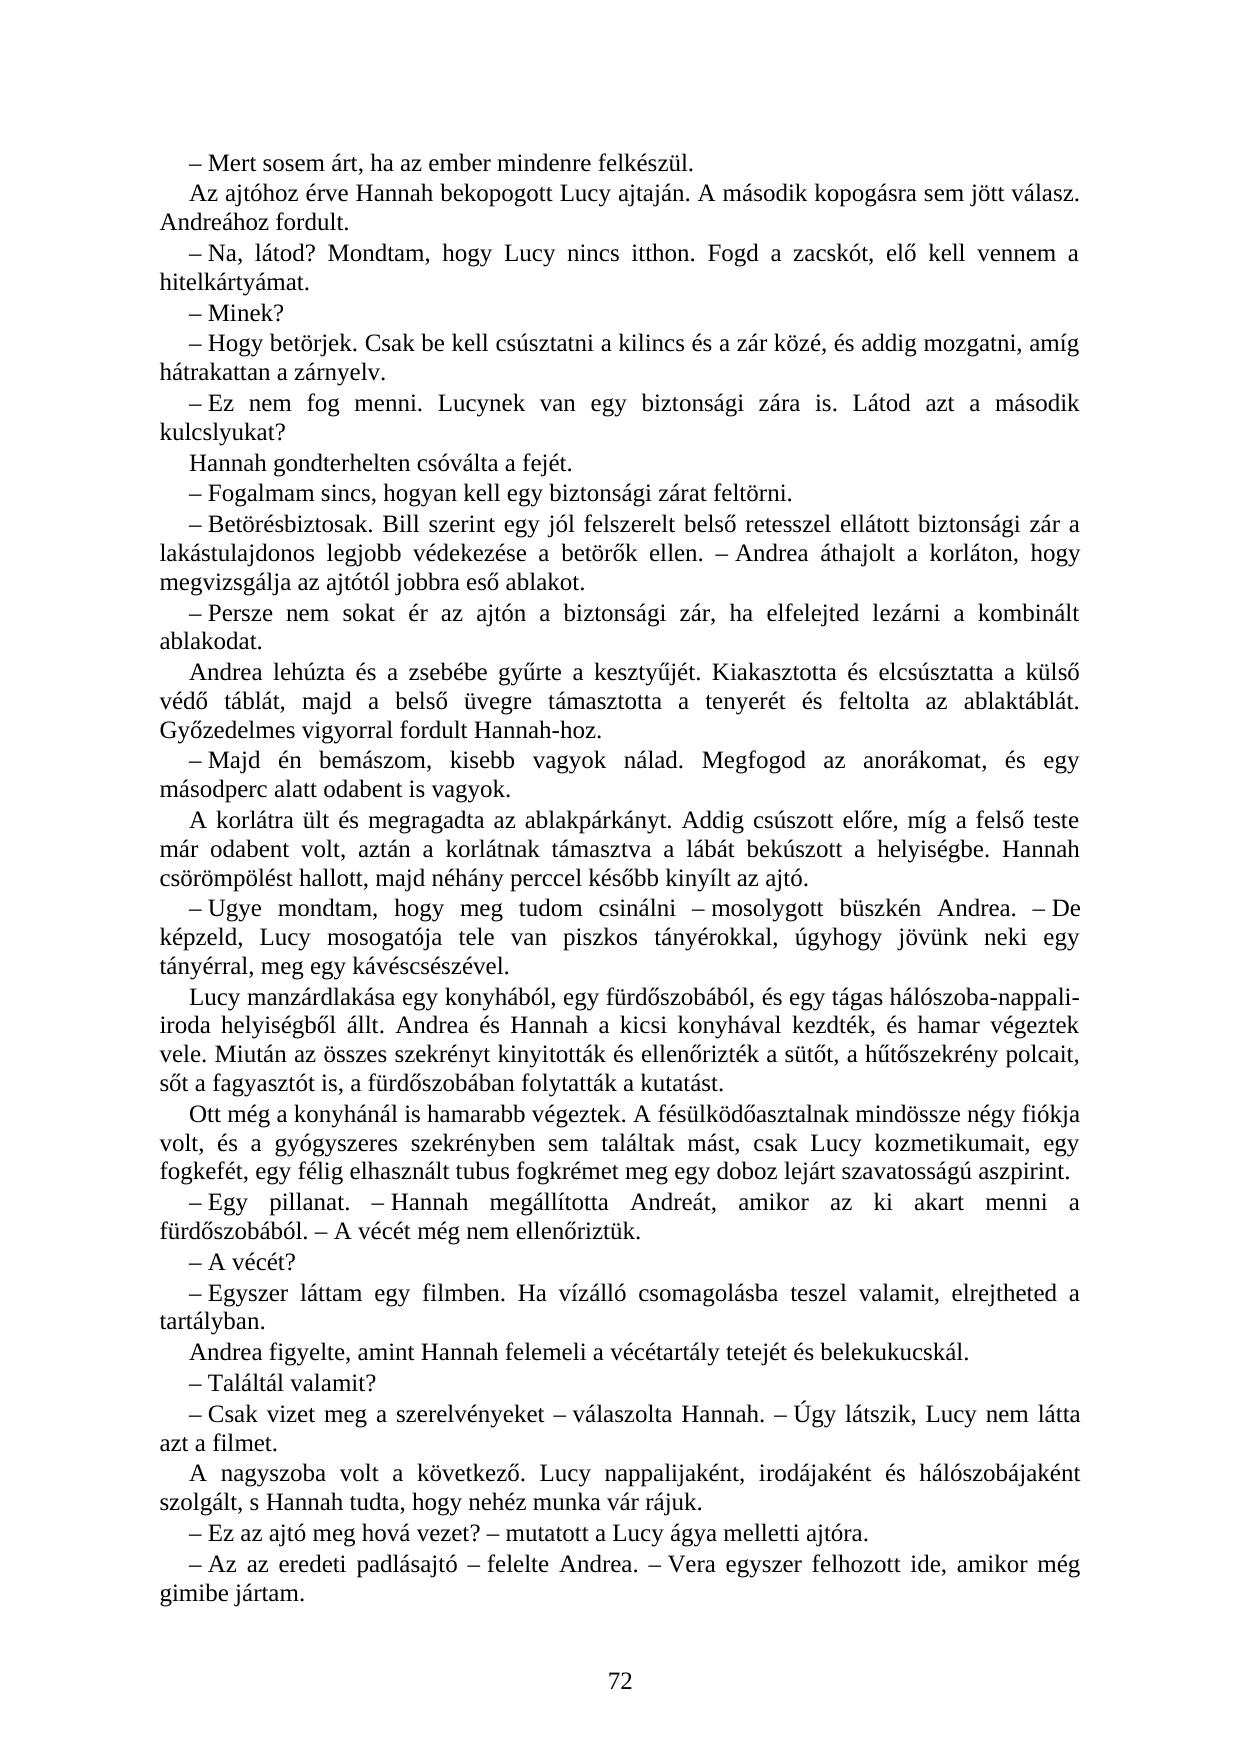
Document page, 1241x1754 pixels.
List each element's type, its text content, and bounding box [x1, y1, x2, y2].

text – Persze nem sokat ér az ajtón a biztonsági zár, ha elfelejted lezárni a kombinált ablakodat. [159, 598, 1081, 655]
text – Csak vizet meg a szerelvényeket – válaszolta Hannah. – Úgy látszik, Lucy nem látta azt a filmet. [159, 1399, 1081, 1456]
text – Hogy betörjek. Csak be kell csúsztatni a kilincs és a zár közé, és addig mozgatni, amíg hátrakattan a zárnyelv. [159, 328, 1081, 386]
text – Az az eredeti padlásajtó – felelte Andrea. – Vera egyszer felhozott ide, amikor még gimibe jártam. [159, 1549, 1081, 1606]
text – Na, látod? Mondtam, hogy Lucy nincs itthon. Fogd a zacskót, elő kell vennem a hitelkártyámat. [159, 238, 1081, 296]
text – Fogalmam sincs, hogyan kell egy biztonsági zárat feltörni. [159, 478, 1081, 507]
text Lucy manzárdlakása egy konyhából, egy fürdőszobából, és egy tágas hálószoba-nappali-iroda helyiségből állt. Andrea és Hannah a kicsi konyhával kezdték, és hamar végeztek vele. Miután az összes szekrényt kinyitották és ellenőrizték a sütőt, a hűtőszekrény polcait, sőt a fagyasztót is, a fürdőszobában folytatták a kutatást. [159, 982, 1081, 1097]
text – A vécét? [159, 1247, 1081, 1276]
text – Egyszer láttam egy filmben. Ha vízálló csomagolásba teszel valamit, elrejtheted a tartályban. [159, 1278, 1081, 1335]
text – Mert sosem árt, ha az ember mindenre felkészül. [159, 148, 1081, 176]
text – Majd én bemászom, kisebb vagyok nálad. Megfogod az anorákomat, és egy másodperc alatt odabent is vagyok. [159, 746, 1081, 803]
text – Egy pillanat. – Hannah megállította Andreát, amikor az ki akart menni a fürdőszobából. – A vécét még nem ellenőriztük. [159, 1187, 1081, 1245]
text A nagyszoba volt a következő. Lucy nappalijaként, irodájaként és hálószobájaként szolgált, s Hannah tudta, hogy nehéz munka vár rájuk. [159, 1458, 1081, 1516]
text – Találtál valamit? [159, 1368, 1081, 1397]
text – Ez az ajtó meg hová vezet? – mutatott a Lucy ágya melletti ajtóra. [159, 1518, 1081, 1547]
text – Ugye mondtam, hogy meg tudom csinálni – mosolygott büszkén Andrea. – De képzeld, Lucy mosogatója tele van piszkos tányérokkal, úgyhogy jövünk neki egy tányérral, meg egy kávéscsészével. [159, 893, 1081, 980]
text A korlátra ült és megragadta az ablakpárkányt. Addig csúszott előre, míg a felső teste már odabent volt, aztán a korlátnak támasztva a lábát bekúszott a helyiségbe. Hannah csörömpölést hallott, majd néhány perccel később kinyílt az ajtó. [159, 805, 1081, 891]
text Az ajtóhoz érve Hannah bekopogott Lucy ajtaján. A második kopogásra sem jött válasz. Andreához fordult. [159, 178, 1081, 236]
text – Ez nem fog menni. Lucynek van egy biztonsági zára is. Látod azt a második kulcslyukat? [159, 388, 1081, 446]
text Andrea figyelte, amint Hannah felemeli a vécétartály tetejét és belekukucskál. [159, 1337, 1081, 1366]
text Ott még a konyhánál is hamarabb végeztek. A fésülködőasztalnak mindössze négy fiókja volt, és a gyógyszeres szekrényben sem találtak mást, csak Lucy kozmetikumait, egy fogkefét, egy félig elhasznált tubus fogkrémet meg egy doboz lejárt szavatosságú aszpirint. [159, 1099, 1081, 1185]
text Andrea lehúzta és a zsebébe gyűrte a kesztyűjét. Kiakasztotta és elcsúsztatta a külső védő táblát, majd a belső üvegre támasztotta a tenyerét és feltolta az ablaktáblát. Győzedelmes vigyorral fordult Hannah-hoz. [159, 657, 1081, 743]
text – Betörésbiztosak. Bill szerint egy jól felszerelt belső retesszel ellátott biztonsági zár a lakástulajdonos legjobb védekezése a betörők ellen. – Andrea áthajolt a korláton, hogy megvizsgálja az ajtótól jobbra eső ablakot. [159, 509, 1081, 596]
text – Minek? [159, 298, 1081, 326]
text Hannah gondterhelten csóválta a fejét. [159, 448, 1081, 476]
